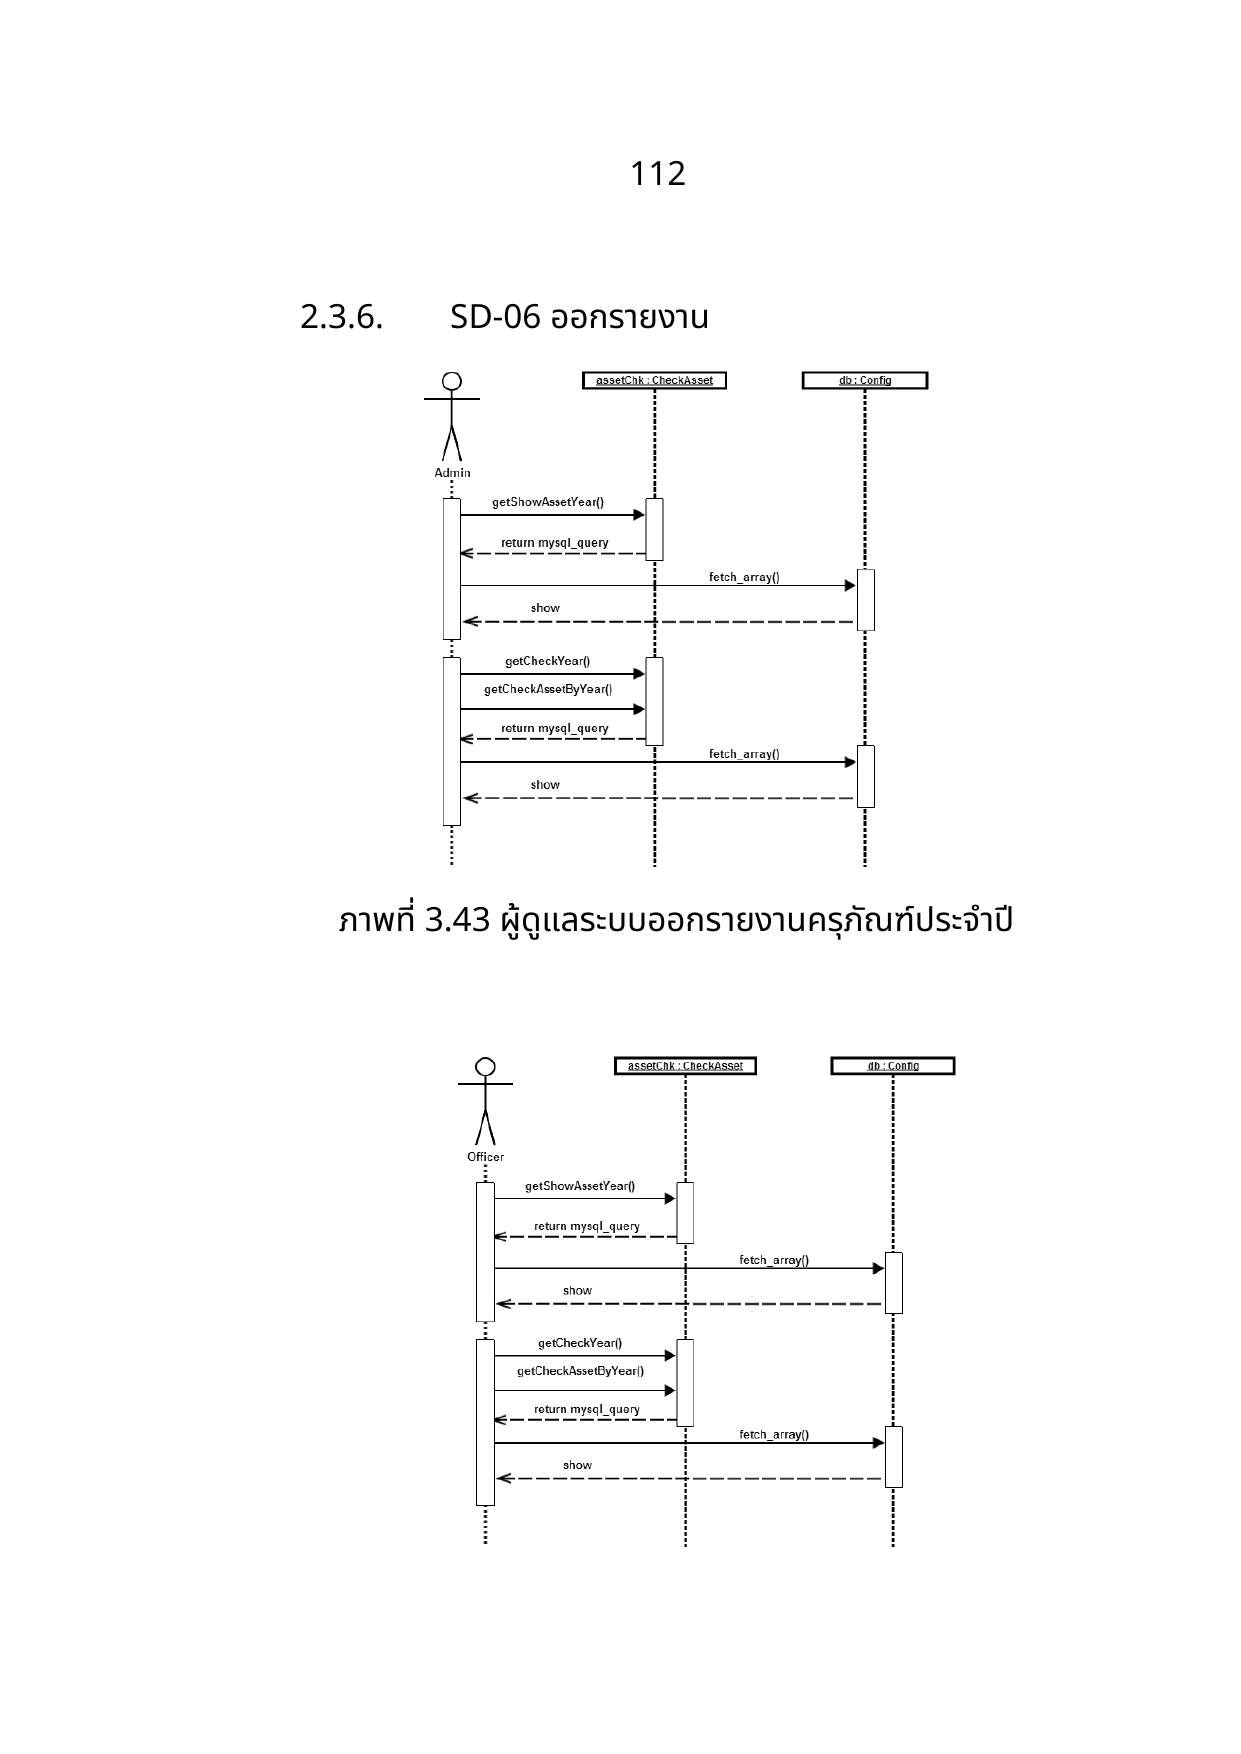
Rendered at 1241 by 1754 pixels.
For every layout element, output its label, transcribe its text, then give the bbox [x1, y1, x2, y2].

list SD-06 ออกรายงาน [300, 293, 1090, 344]
list ภาพที่ 3.43 ผู้ดูแลระบบออกรายงานครุภัณฑ์ประจำปี [262, 895, 1090, 946]
picture [407, 351, 946, 889]
picture [379, 953, 973, 1568]
